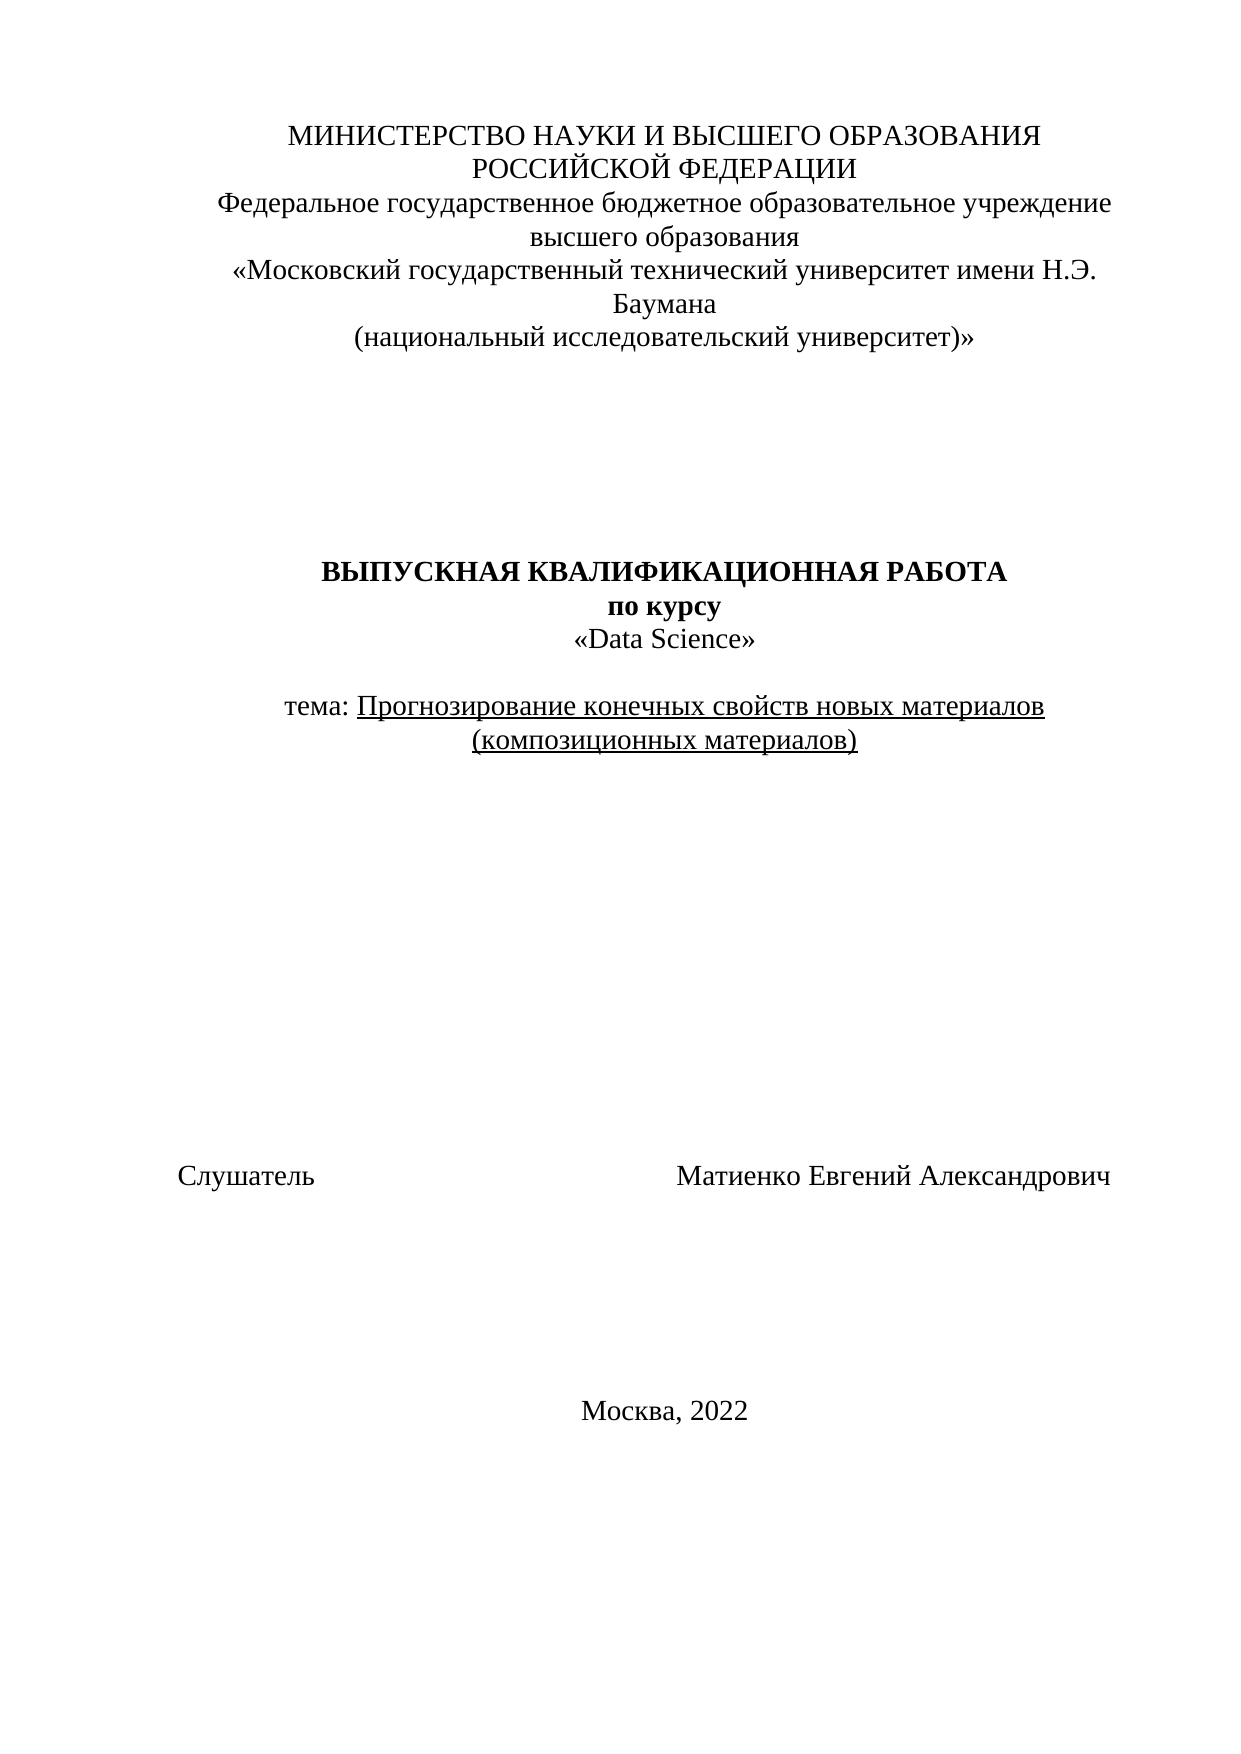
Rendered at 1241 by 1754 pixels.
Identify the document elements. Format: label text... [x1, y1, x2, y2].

text Федеральное государственное бюджетное образовательное учреждение [177, 185, 1152, 219]
text ВЫПУСКНАЯ КВАЛИФИКАЦИОННАЯ РАБОТА [177, 554, 1152, 588]
text МИНИСТЕРСТВО НАУКИ И ВЫСШЕГО ОБРАЗОВАНИЯ [177, 118, 1152, 152]
text высшего образования [177, 219, 1152, 252]
text РОССИЙСКОЙ ФЕДЕРАЦИИ [177, 152, 1152, 185]
text Москва, 2022 [177, 1393, 1152, 1426]
text (национальный исследовательский университет)» [177, 319, 1152, 353]
text Слушатель Матиенко Евгений Александрович [177, 1158, 1152, 1191]
text «Московский государственный технический университет имени Н.Э. Баумана [177, 252, 1152, 319]
text «Data Science» [177, 621, 1152, 655]
text по курсу [177, 588, 1152, 621]
text тема: Прогнозирование конечных свойств новых материалов (композиционных материалов) [177, 688, 1152, 755]
